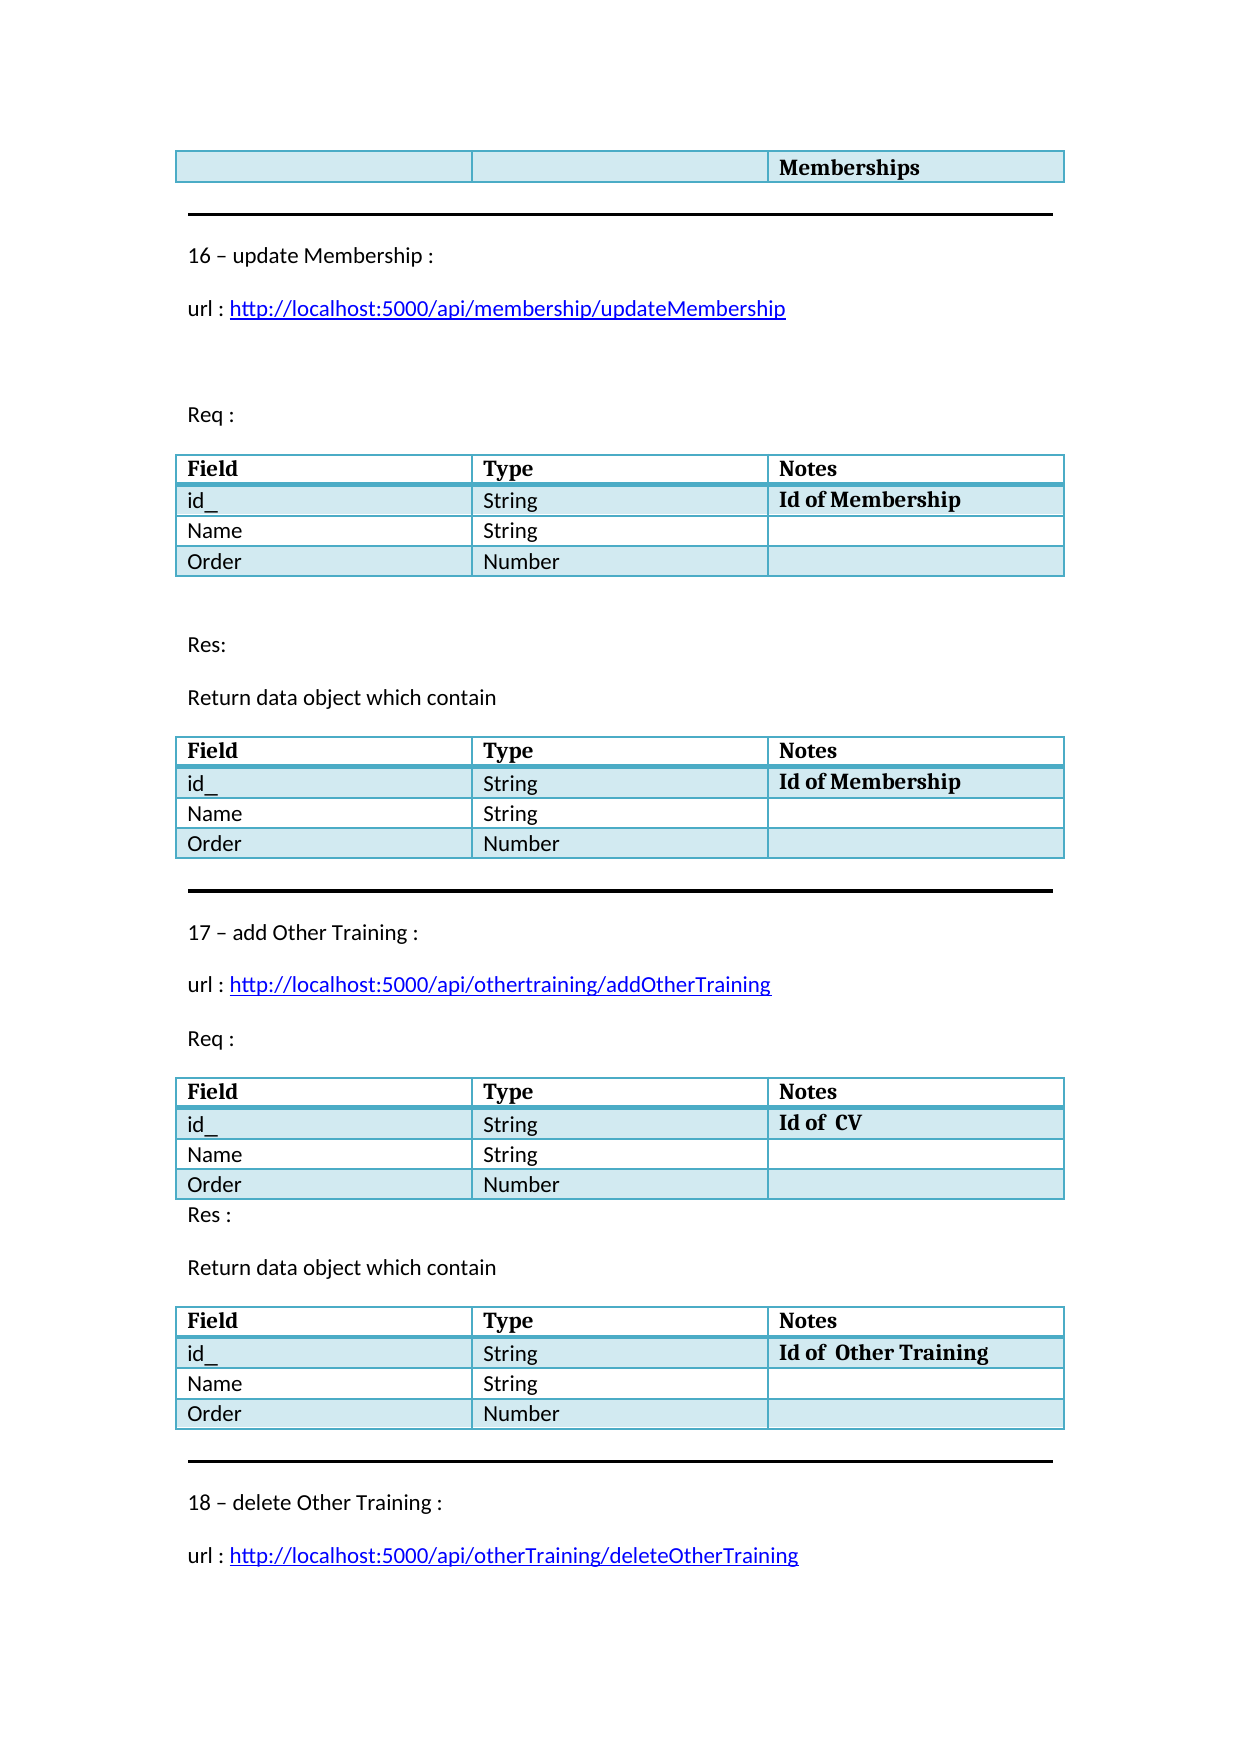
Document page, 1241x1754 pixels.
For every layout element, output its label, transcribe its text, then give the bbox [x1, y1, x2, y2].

table_cell [769, 1369, 1063, 1397]
table_cell String [473, 487, 767, 514]
text Req : [187, 1024, 1053, 1052]
table_cell Name [177, 1369, 471, 1397]
table_header Type [473, 1079, 767, 1105]
table_cell Number [473, 1400, 767, 1427]
table_cell [769, 1140, 1063, 1168]
table_cell [769, 799, 1063, 827]
table_cell _id [177, 487, 471, 514]
table_cell String [473, 769, 767, 797]
text 18 – delete Other Training : [187, 1488, 1053, 1516]
table_header Notes [769, 1079, 1063, 1105]
table_cell String [473, 1110, 767, 1138]
table_header Field [177, 738, 471, 764]
table_cell [769, 1400, 1063, 1427]
table_cell String [473, 517, 767, 545]
text 16 – update Membership : [187, 241, 1053, 269]
table_cell Name [177, 517, 471, 545]
text url : http://localhost:5000/api/otherTraining/deleteOtherTraining [187, 1541, 1053, 1569]
text Return data object which contain [187, 683, 1053, 711]
table_cell Order [177, 1170, 471, 1198]
table_cell [769, 1170, 1063, 1198]
table_cell Id of Other Training [769, 1339, 1063, 1367]
text Res : [187, 1200, 1053, 1228]
table_cell Id of CV [769, 1110, 1063, 1138]
table_header Field [177, 1079, 471, 1105]
table_cell Name [177, 799, 471, 827]
table_cell Array of Strings [473, 152, 767, 181]
table_header Type [473, 1308, 767, 1334]
table_cell Order [177, 1400, 471, 1427]
text url : http://localhost:5000/api/membership/updateMembership [187, 294, 1053, 322]
table_cell String [473, 1140, 767, 1168]
table_cell [769, 517, 1063, 545]
table_cell Order [177, 829, 471, 857]
table_header Type [473, 738, 767, 764]
table_cell [769, 547, 1063, 575]
text Res: [187, 630, 1053, 658]
table_cell Id of Membership [769, 487, 1063, 514]
text Return data object which contain [187, 1253, 1053, 1281]
table_cell Id of Membership [769, 769, 1063, 797]
table_cell Number [473, 1170, 767, 1198]
table_cell String [473, 1369, 767, 1397]
text Req : [187, 400, 1053, 428]
table_cell Name [177, 1140, 471, 1168]
text url : http://localhost:5000/api/othertraining/addOtherTraining [187, 971, 1053, 999]
table_cell _id [177, 1339, 471, 1367]
table_cell Order [177, 547, 471, 575]
table_cell String [473, 1339, 767, 1367]
text 17 – add Other Training : [187, 918, 1053, 946]
table_header Notes [769, 456, 1063, 482]
table_header Field [177, 1308, 471, 1334]
table_header Notes [769, 738, 1063, 764]
table_cell Contains IDs of remaining Memberships [769, 152, 1063, 181]
table_cell String [473, 799, 767, 827]
table_cell [769, 829, 1063, 857]
table_cell data [177, 152, 471, 181]
table_header Type [473, 456, 767, 482]
table_cell Number [473, 547, 767, 575]
table_header Field [177, 456, 471, 482]
table_cell _id [177, 1110, 471, 1138]
table_cell Number [473, 829, 767, 857]
table_cell _id [177, 769, 471, 797]
table_header Notes [769, 1308, 1063, 1334]
